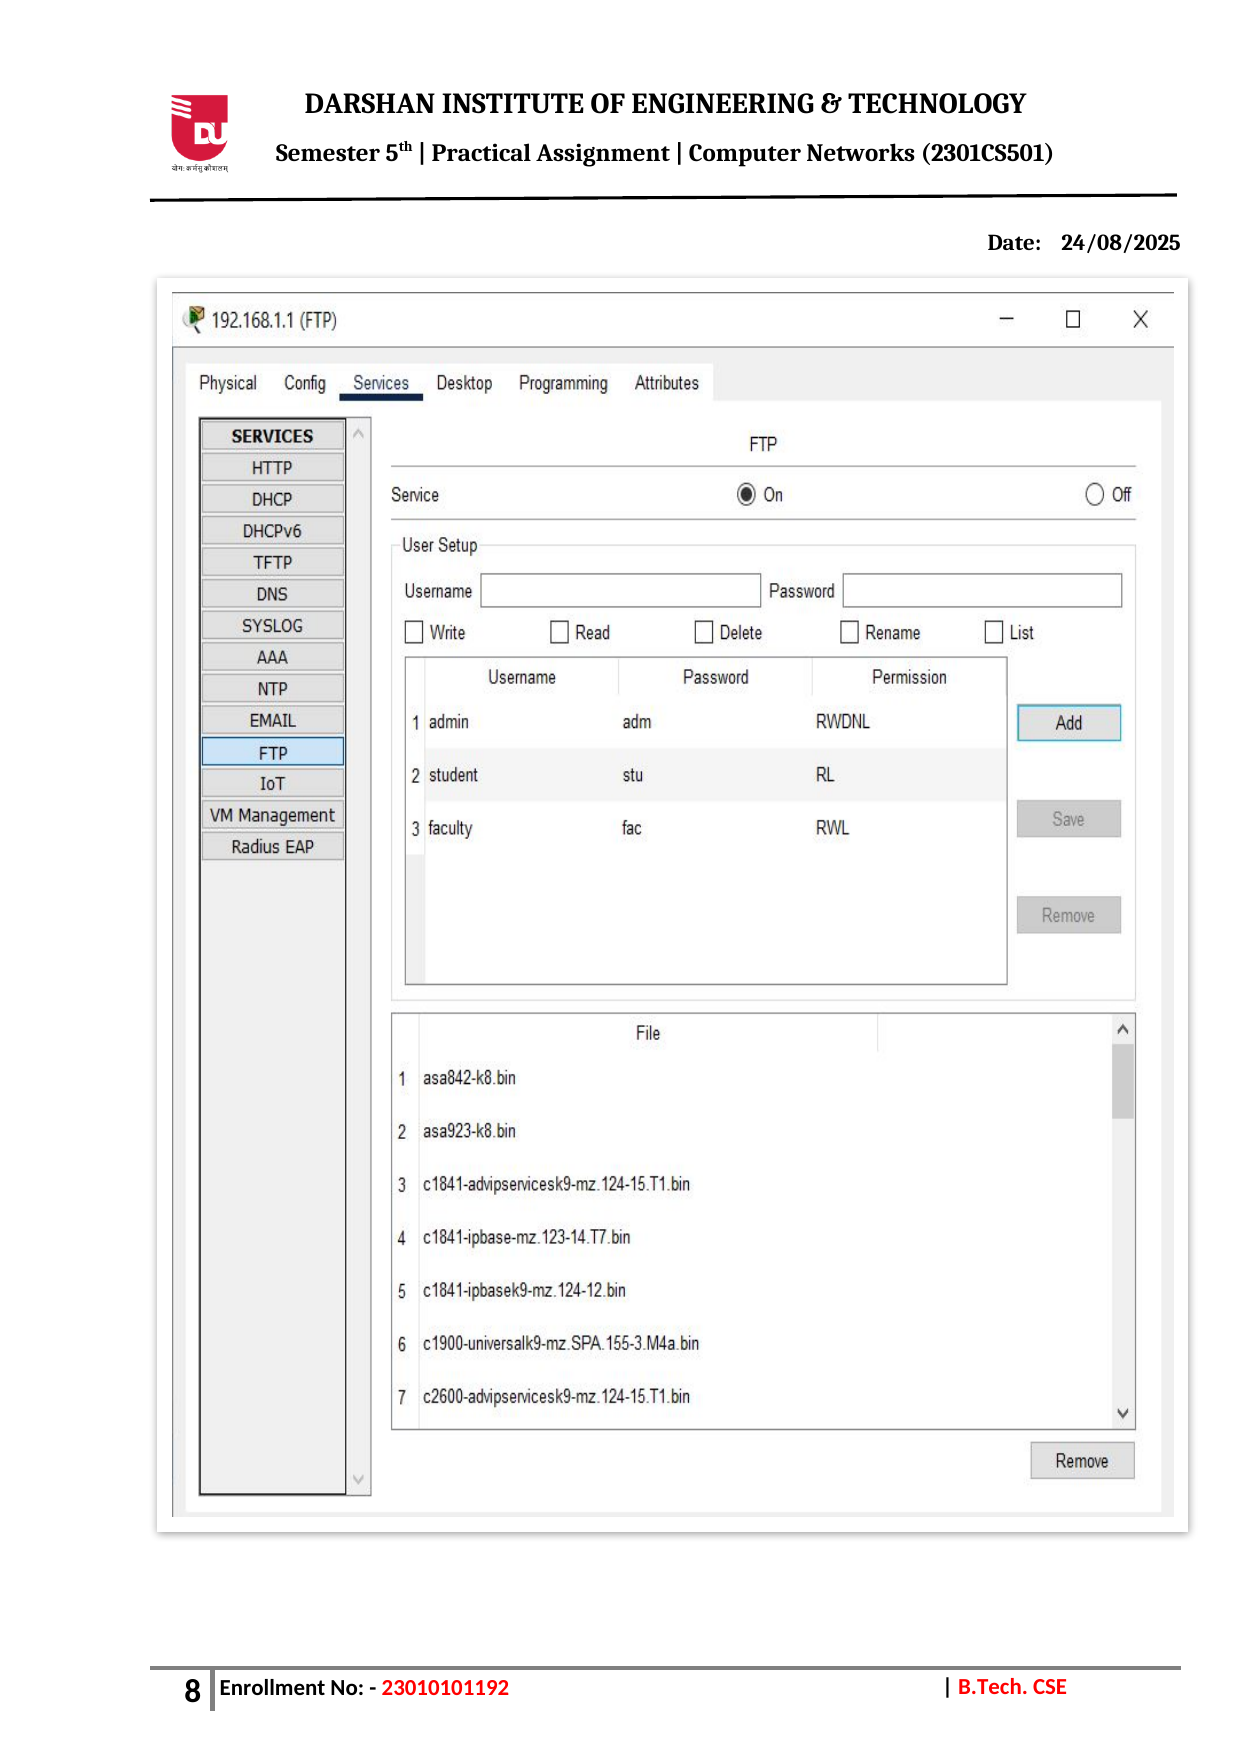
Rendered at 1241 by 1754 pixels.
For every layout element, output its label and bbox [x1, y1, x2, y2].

picture [172, 292, 1174, 1517]
picture [150, 70, 242, 197]
